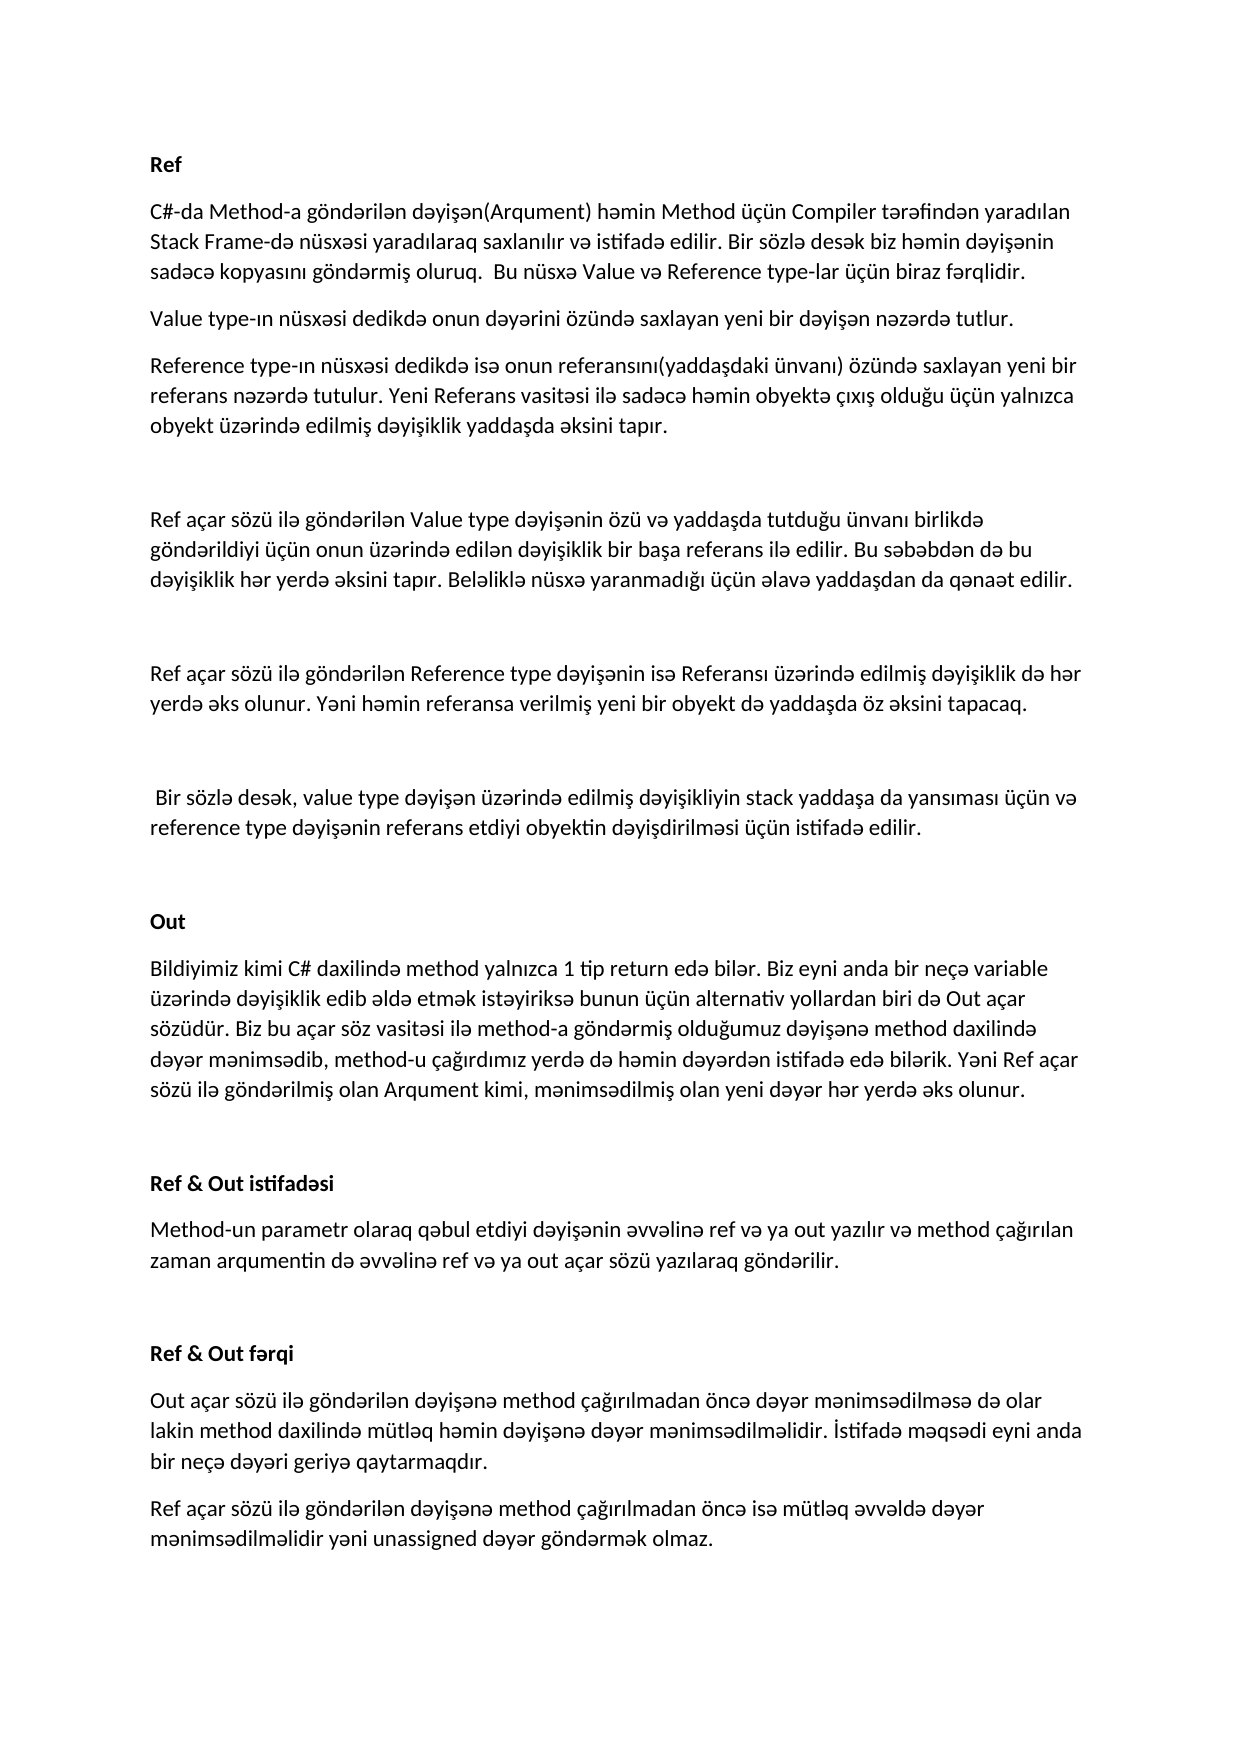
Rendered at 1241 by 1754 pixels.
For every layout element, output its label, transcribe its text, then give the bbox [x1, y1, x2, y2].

text Ref açar sözü ilə göndərilən Value type dəyişənin özü və yaddaşda tutduğu ünvanı birlikdə göndərildiyi üçün onun üzərində edilən dəyişiklik bir başa referans ilə edilir. Bu səbəbdən də bu dəyişiklik hər yerdə əksini tapır. Beləliklə nüsxə yaranmadığı üçün əlavə yaddaşdan da qənaət edilir. [150, 505, 1090, 594]
text Ref [150, 150, 1090, 178]
text Out açar sözü ilə göndərilən dəyişənə method çağırılmadan öncə dəyər mənimsədilməsə də olar lakin method daxilində mütləq həmin dəyişənə dəyər mənimsədilməlidir. İstifadə məqsədi eyni anda bir neçə dəyəri geriyə qaytarmaqdır. [150, 1386, 1090, 1475]
text Ref açar sözü ilə göndərilən Reference type dəyişənin isə Referansı üzərində edilmiş dəyişiklik də hər yerdə əks olunur. Yəni həmin referansa verilmiş yeni bir obyekt də yaddaşda öz əksini tapacaq. [150, 659, 1090, 718]
text Ref & Out fərqi [150, 1339, 1090, 1368]
text Reference type-ın nüsxəsi dedikdə isə onun referansını(yaddaşdaki ünvanı) özündə saxlayan yeni bir referans nəzərdə tutulur. Yeni Referans vasitəsi ilə sadəcə həmin obyektə çıxış olduğu üçün yalnızca obyekt üzərində edilmiş dəyişiklik yaddaşda əksini tapır. [150, 351, 1090, 439]
text Ref açar sözü ilə göndərilən dəyişənə method çağırılmadan öncə isə mütləq əvvəldə dəyər mənimsədilməlidir yəni unassigned dəyər göndərmək olmaz. [150, 1494, 1090, 1552]
text Ref & Out istifadəsi [150, 1169, 1090, 1197]
text Bildiyimiz kimi C# daxilində method yalnızca 1 tip return edə bilər. Biz eyni anda bir neçə variable üzərində dəyişiklik edib əldə etmək istəyiriksə bunun üçün alternativ yollardan biri də Out açar sözüdür. Biz bu açar söz vasitəsi ilə method-a göndərmiş olduğumuz dəyişənə method daxilində dəyər mənimsədib, method-u çağırdımız yerdə də həmin dəyərdən istifadə edə bilərik. Yəni Ref açar sözü ilə göndərilmiş olan Arqument kimi, mənimsədilmiş olan yeni dəyər hər yerdə əks olunur. [150, 954, 1090, 1103]
text Method-un parametr olaraq qəbul etdiyi dəyişənin əvvəlinə ref və ya out yazılır və method çağırılan zaman arqumentin də əvvəlinə ref və ya out açar sözü yazılaraq göndərilir. [150, 1216, 1090, 1274]
text Value type-ın nüsxəsi dedikdə onun dəyərini özündə saxlayan yeni bir dəyişən nəzərdə tutlur. [150, 304, 1090, 332]
text Bir sözlə desək, value type dəyişən üzərində edilmiş dəyişikliyin stack yaddaşa da yansıması üçün və reference type dəyişənin referans etdiyi obyektin dəyişdirilməsi üçün istifadə edilir. [150, 783, 1090, 842]
text Out [150, 907, 1090, 935]
text C#-da Method-a göndərilən dəyişən(Arqument) həmin Method üçün Compiler tərəfindən yaradılan Stack Frame-də nüsxəsi yaradılaraq saxlanılır və istifadə edilir. Bir sözlə desək biz həmin dəyişənin sadəcə kopyasını göndərmiş oluruq. Bu nüsxə Value və Reference type-lar üçün biraz fərqlidir. [150, 197, 1090, 285]
